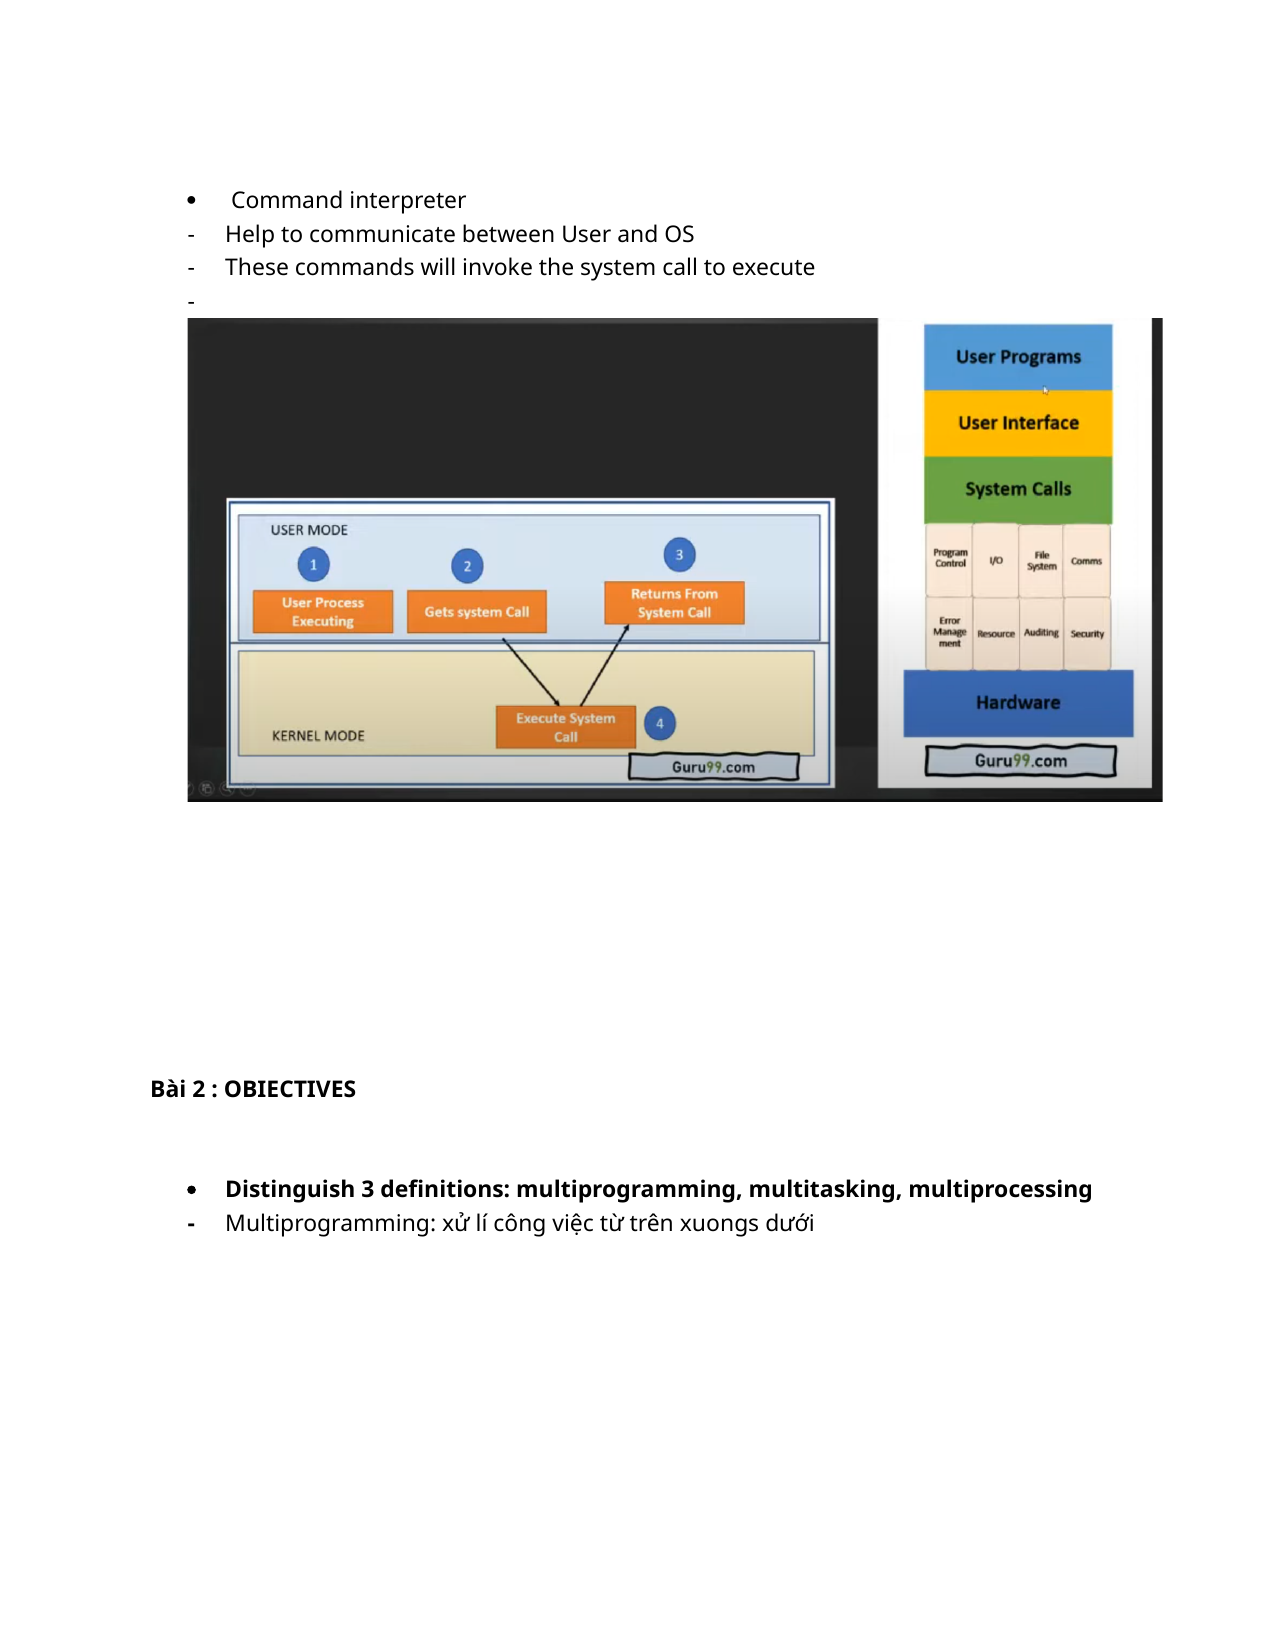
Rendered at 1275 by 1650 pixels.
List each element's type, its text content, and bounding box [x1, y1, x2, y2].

list Help to communicate between User and OS [187, 217, 1125, 249]
text Bài 2 : OBIECTIVES [150, 1072, 1125, 1104]
list Command interpreter [187, 184, 1125, 215]
list These commands will invoke the system call to execute [187, 251, 1125, 282]
list Multiprogramming: xử lí công việc từ trên xuongs dưới [187, 1207, 1125, 1238]
picture [187, 318, 1163, 802]
list Distinguish 3 definitions: multiprogramming, multitasking, multiprocessing [187, 1173, 1125, 1204]
